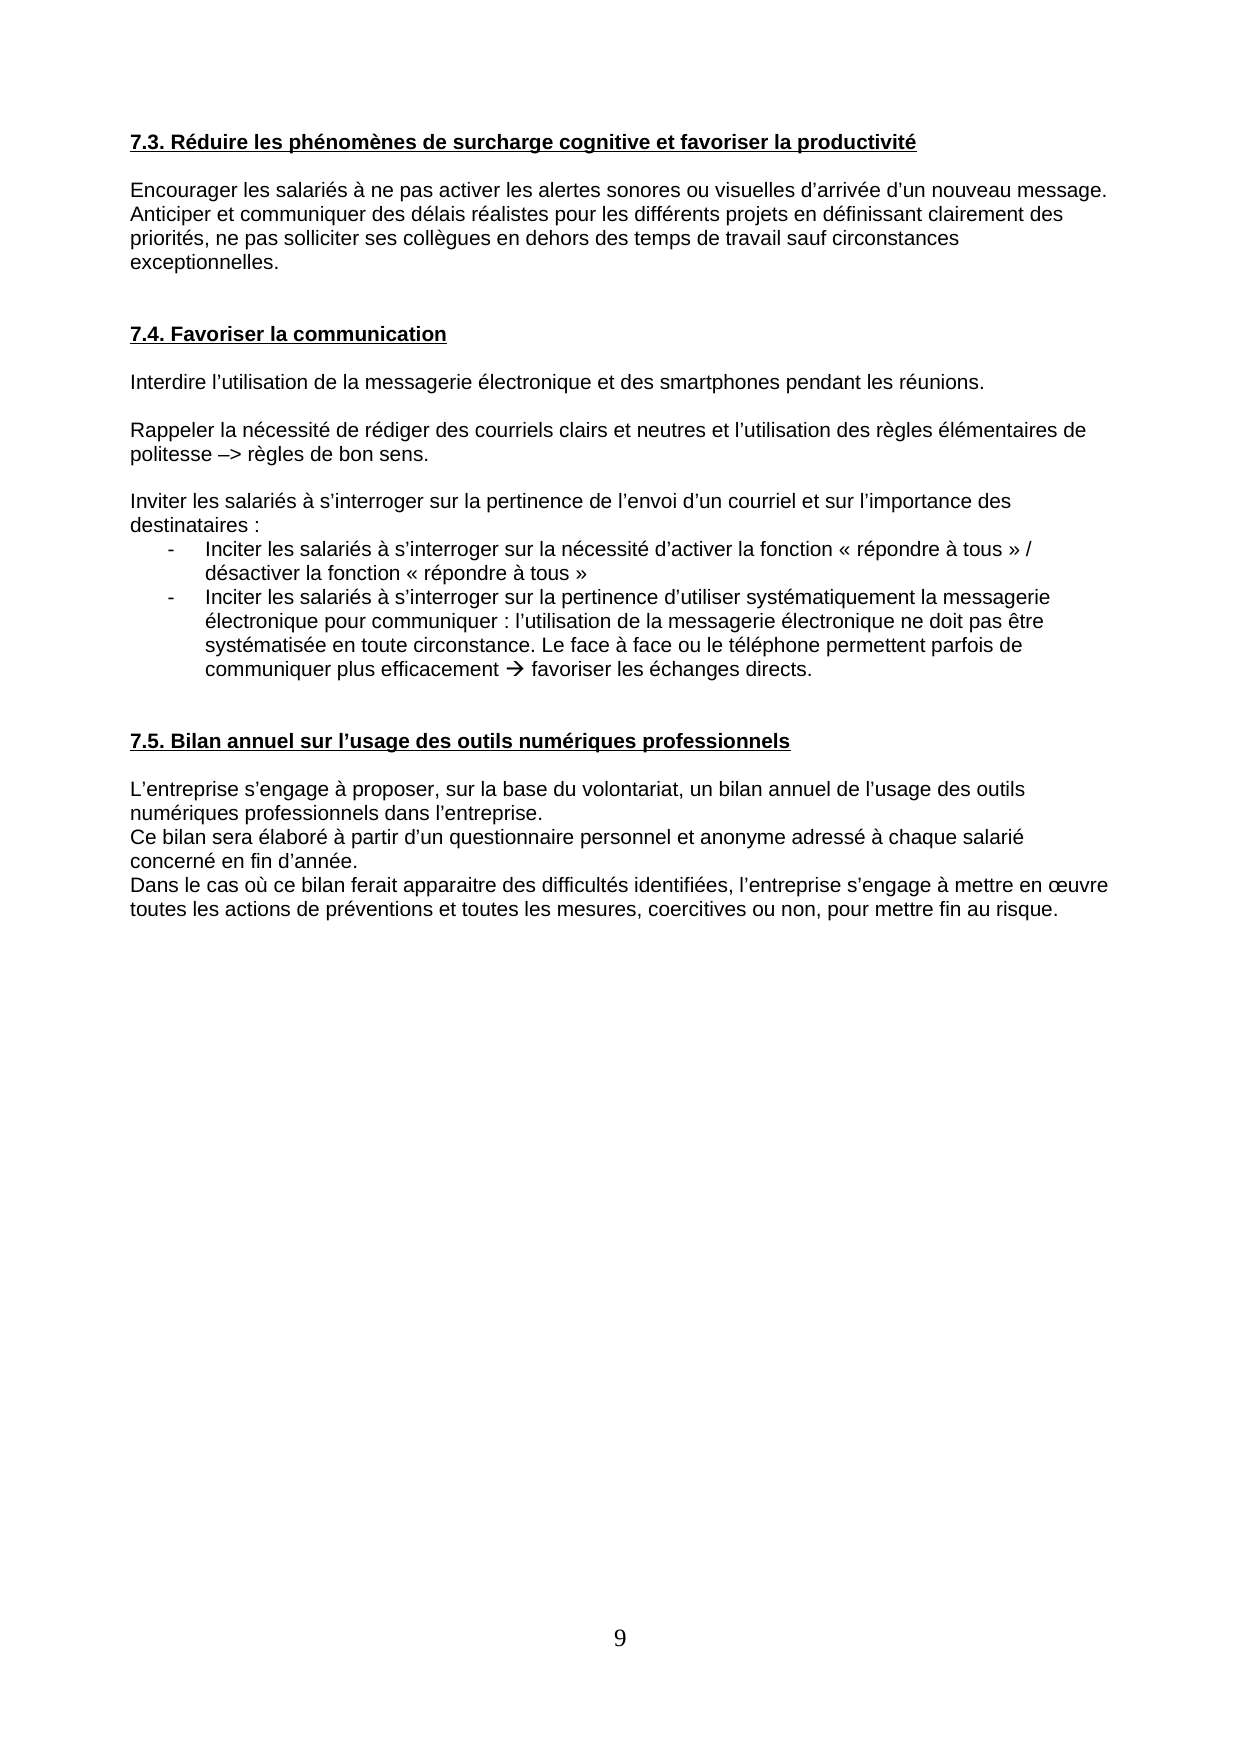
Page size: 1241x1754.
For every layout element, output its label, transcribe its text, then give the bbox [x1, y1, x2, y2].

text Anticiper et communiquer des délais réalistes pour les différents projets en définissant clairement des priorités, ne pas solliciter ses collègues en dehors des temps de travail sauf circonstances exceptionnelles. [130, 202, 1110, 274]
list Inciter les salariés à s’interroger sur la pertinence d’utiliser systématiquement la messagerie électronique pour communiquer : l’utilisation de la messagerie électronique ne doit pas être systématisée en toute circonstance. Le face à face ou le téléphone permettent parfois de communiquer plus efficacement favoriser les échanges directs. [167, 585, 1110, 681]
text Encourager les salariés à ne pas activer les alertes sonores ou visuelles d’arrivée d’un nouveau message. [130, 178, 1110, 202]
text 7.4. Favoriser la communication [130, 322, 1110, 346]
text L’entreprise s’engage à proposer, sur la base du volontariat, un bilan annuel de l’usage des outils numériques professionnels dans l’entreprise. [130, 777, 1110, 825]
text Ce bilan sera élaboré à partir d’un questionnaire personnel et anonyme adressé à chaque salarié concerné en fin d’année. [130, 825, 1110, 873]
list Inciter les salariés à s’interroger sur la nécessité d’activer la fonction « répondre à tous » / désactiver la fonction « répondre à tous » [167, 537, 1110, 585]
text Interdire l’utilisation de la messagerie électronique et des smartphones pendant les réunions. [130, 369, 1110, 393]
text Inviter les salariés à s’interroger sur la pertinence de l’envoi d’un courriel et sur l’importance des destinataires : [130, 489, 1110, 537]
text 7.3. Réduire les phénomènes de surcharge cognitive et favoriser la productivité [130, 130, 1110, 154]
text 7.5. Bilan annuel sur l’usage des outils numériques professionnels [130, 729, 1110, 753]
text Dans le cas où ce bilan ferait apparaitre des difficultés identifiées, l’entreprise s’engage à mettre en œuvre toutes les actions de préventions et toutes les mesures, coercitives ou non, pour mettre fin au risque. [130, 873, 1110, 921]
text Rappeler la nécessité de rédiger des courriels clairs et neutres et l’utilisation des règles élémentaires de politesse –> règles de bon sens. [130, 417, 1110, 465]
